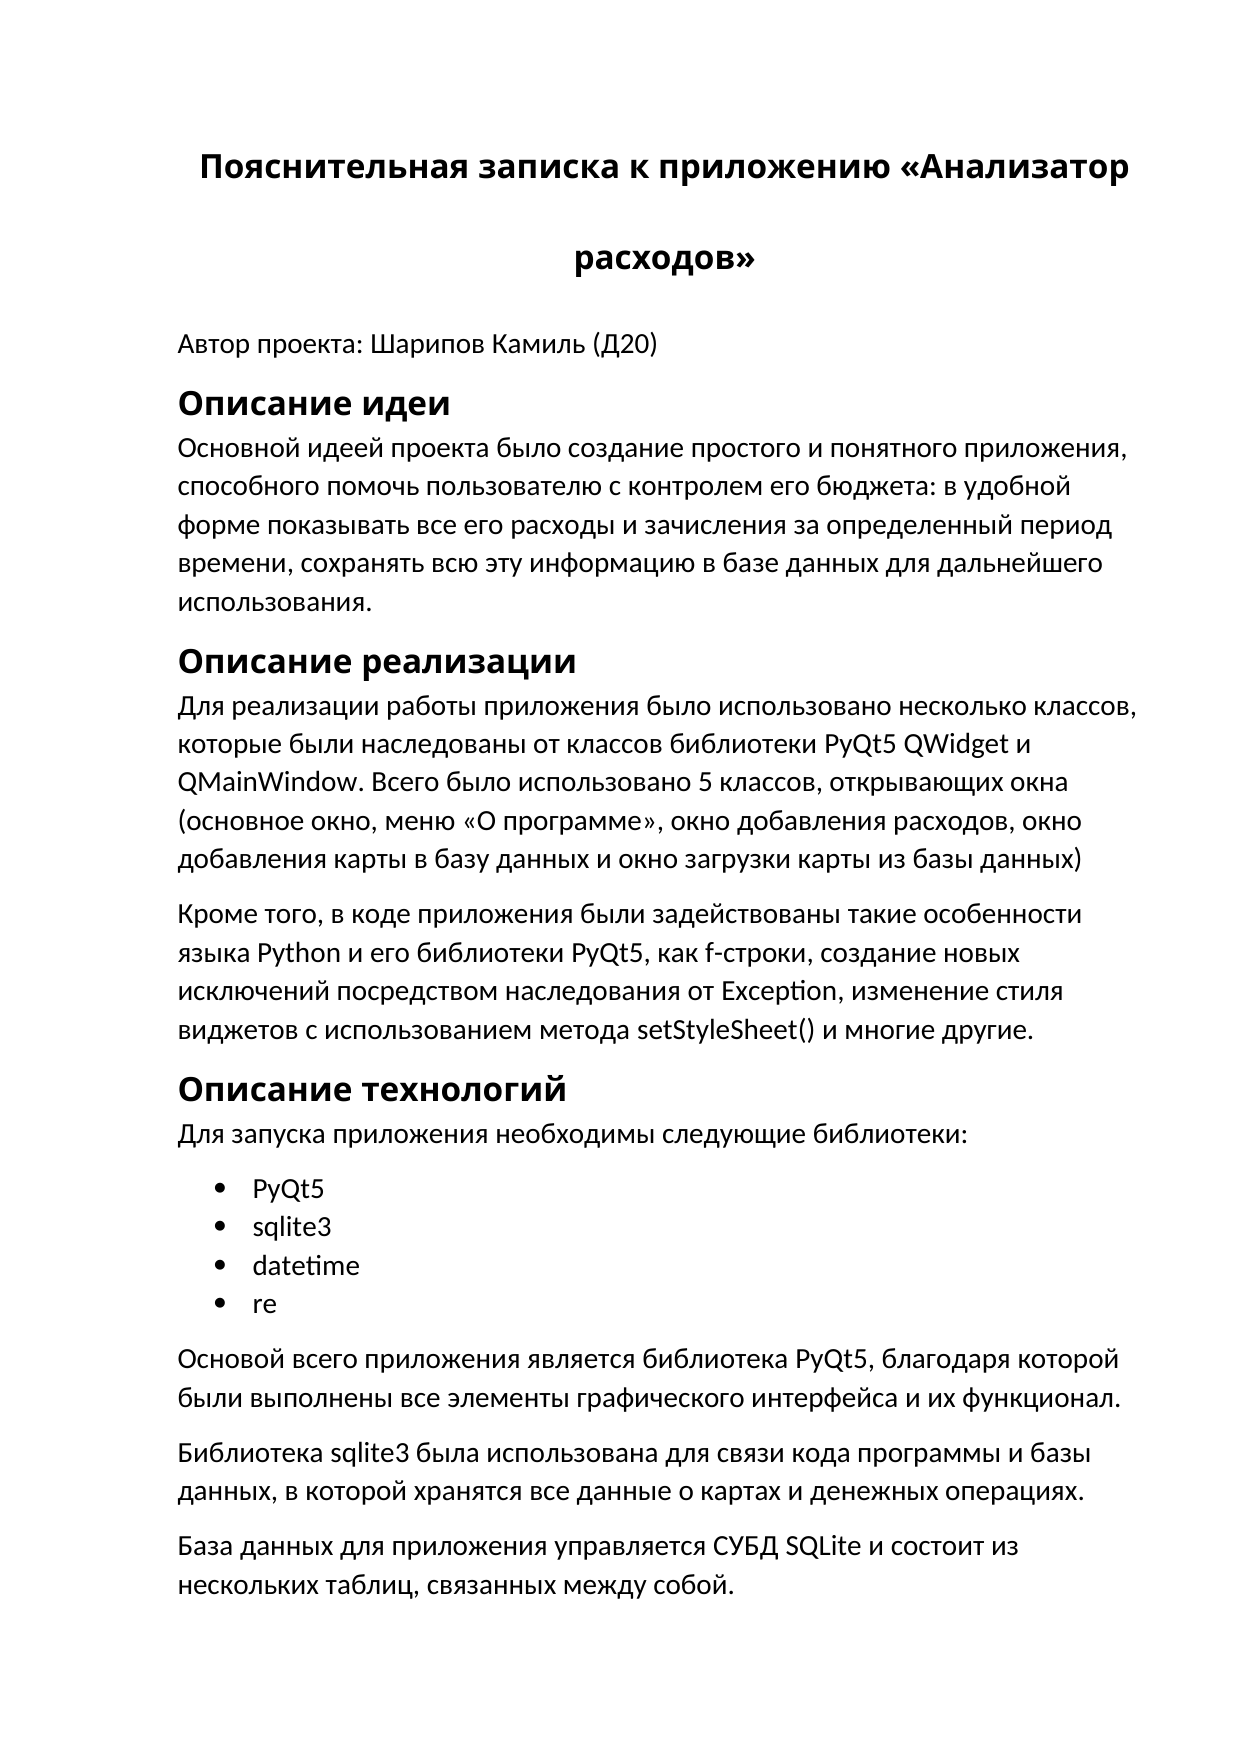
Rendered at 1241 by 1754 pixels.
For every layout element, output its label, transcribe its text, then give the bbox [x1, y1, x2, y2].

text Автор проекта: Шарипов Камиль (Д20) [177, 325, 1152, 360]
list PyQt5 [215, 1170, 1152, 1206]
list re [215, 1285, 1152, 1321]
text Кроме того, в коде приложения были задействованы такие особенности языка Python и его библиотеки PyQt5, как f-строки, создание новых исключений посредством наследования от Exception, изменение стиля виджетов с использованием метода setStyleSheet() и многие другие. [177, 896, 1152, 1046]
text Для реализации работы приложения было использовано несколько классов, которые были наследованы от классов библиотеки PyQt5 QWidget и QMainWindow. Всего было использовано 5 классов, открывающих окна (основное окно, меню «О программе», окно добавления расходов, окно добавления карты в базу данных и окно загрузки карты из базы данных) [177, 687, 1152, 876]
text Основой всего приложения является библиотека PyQt5, благодаря которой были выполнены все элементы графического интерфейса и их функционал. [177, 1340, 1152, 1414]
subtitle Описание реализации [177, 638, 1152, 683]
subtitle Описание идеи [177, 380, 1152, 425]
list sqlite3 [215, 1208, 1152, 1244]
text Основной идеей проекта было создание простого и понятного приложения, способного помочь пользователю с контролем его бюджета: в удобной форме показывать все его расходы и зачисления за определенный период времени, сохранять всю эту информацию в базе данных для дальнейшего использования. [177, 429, 1152, 618]
text Для запуска приложения необходимы следующие библиотеки: [177, 1115, 1152, 1151]
subtitle Пояснительная записка к приложению «Анализатор расходов» [177, 143, 1152, 279]
list datetime [215, 1247, 1152, 1282]
text Библиотека sqlite3 была использована для связи кода программы и базы данных, в которой хранятся все данные о картах и денежных операциях. [177, 1434, 1152, 1508]
text База данных для приложения управляется СУБД SQLite и состоит из нескольких таблиц, связанных между собой. [177, 1527, 1152, 1602]
subtitle Описание технологий [177, 1066, 1152, 1111]
